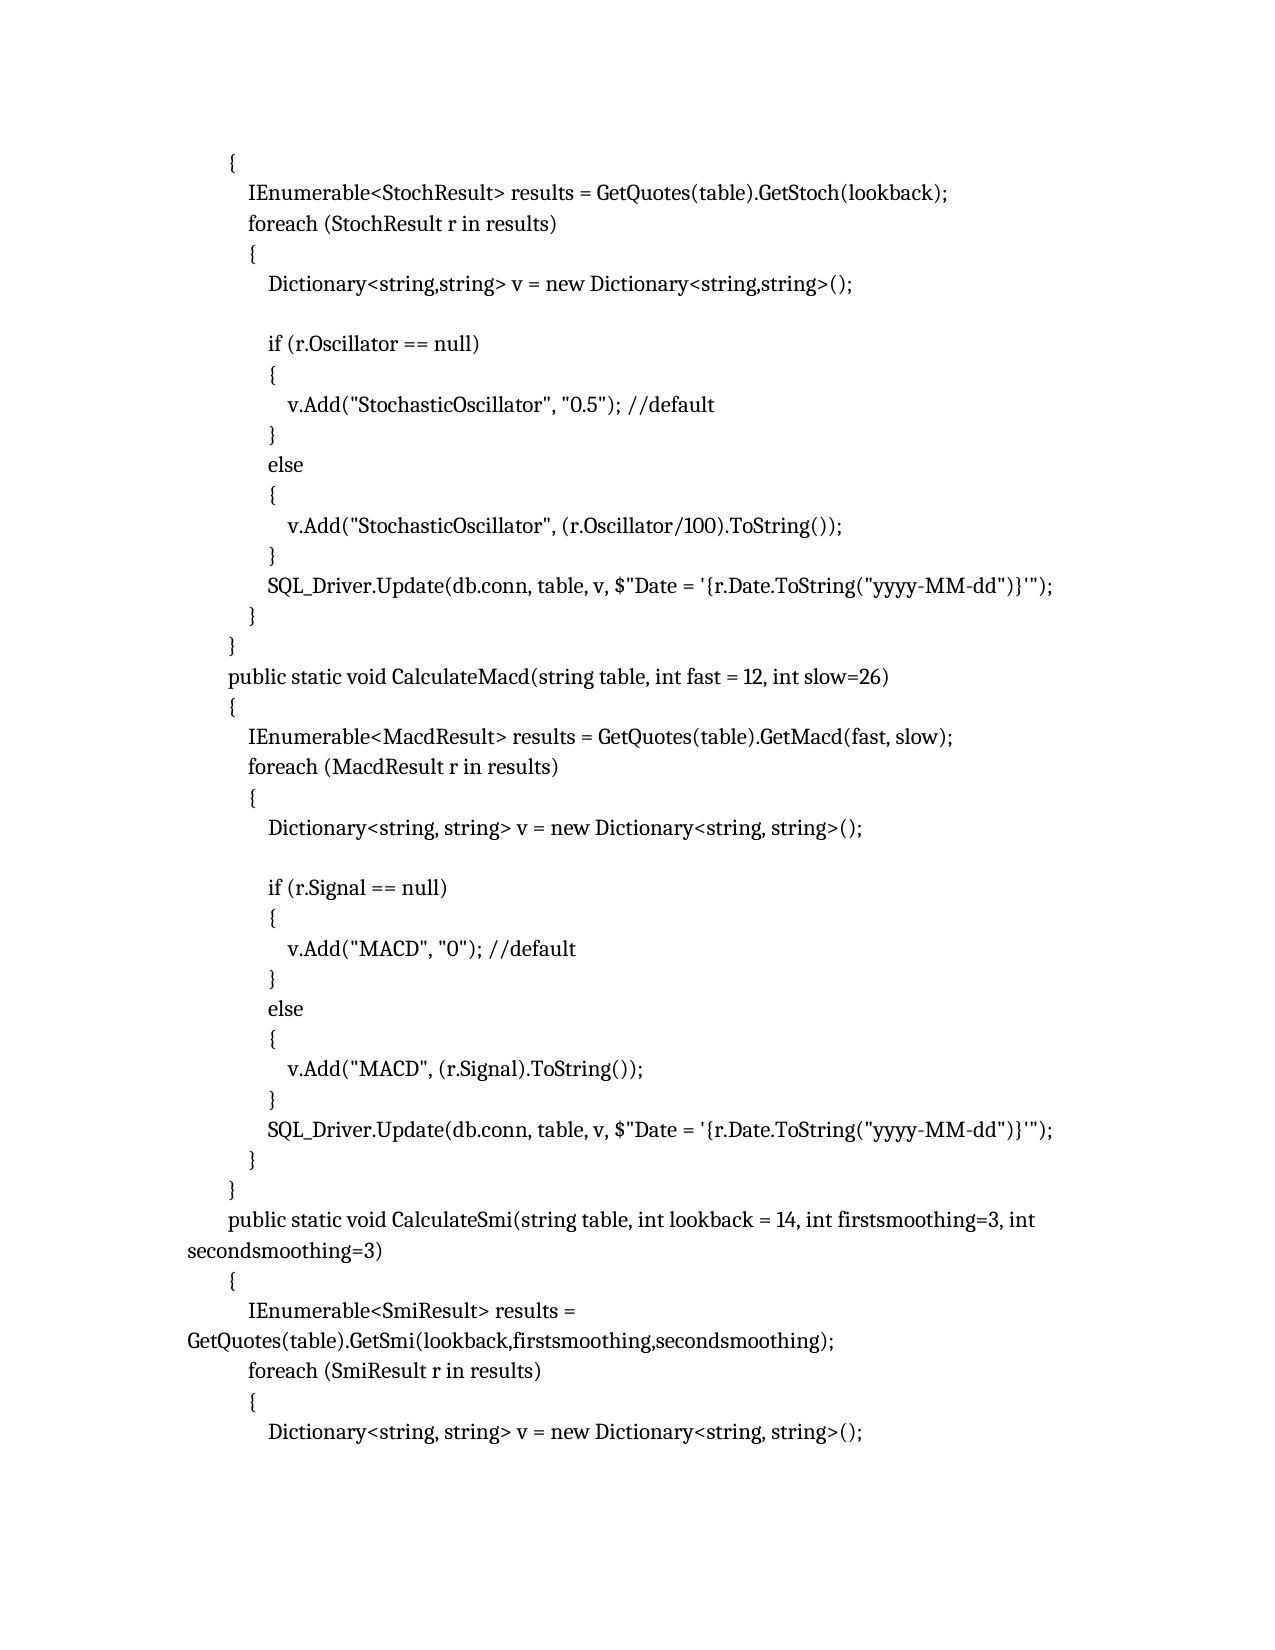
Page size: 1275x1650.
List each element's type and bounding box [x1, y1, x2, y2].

text [187, 150, 1087, 1475]
